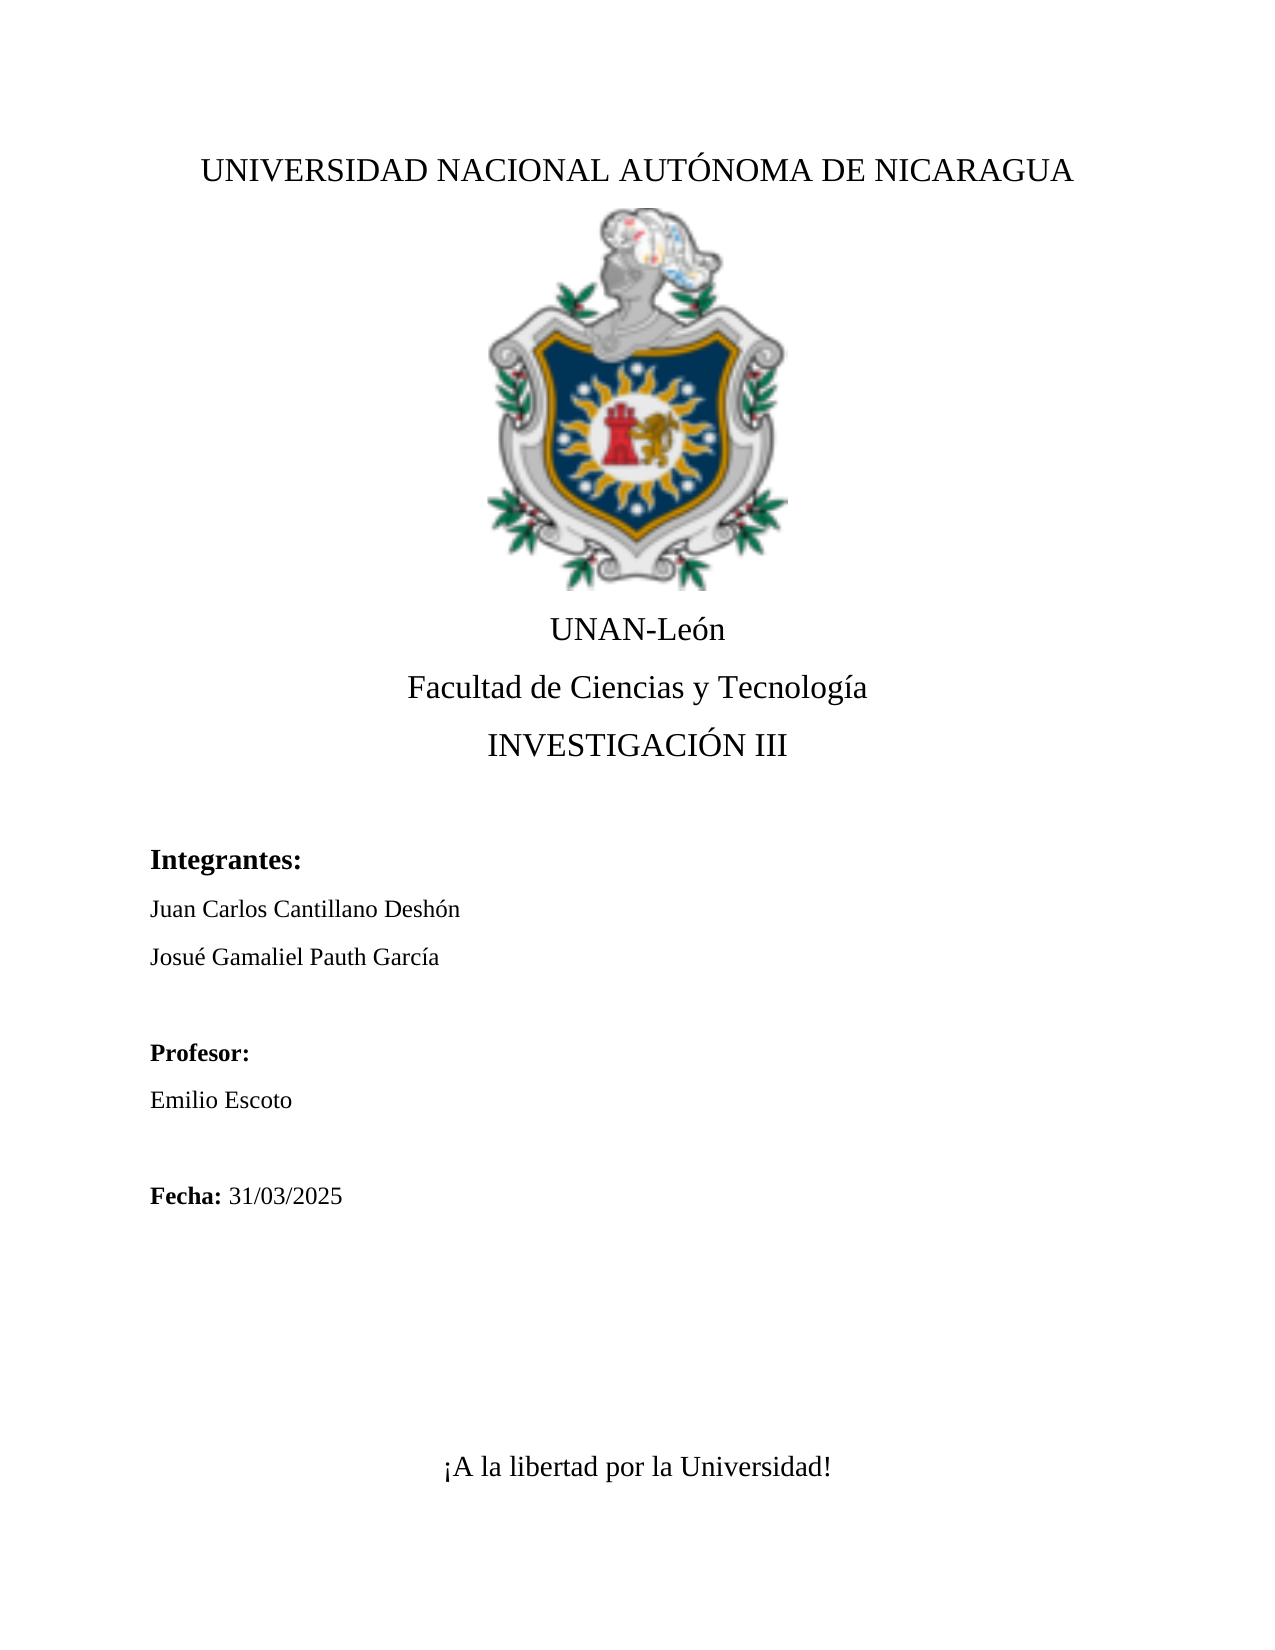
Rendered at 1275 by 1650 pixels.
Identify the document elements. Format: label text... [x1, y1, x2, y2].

text UNIVERSIDAD NACIONAL AUTÓNOMA DE NICARAGUA [150, 150, 1125, 188]
text Integrantes: [150, 842, 1125, 875]
text Josué Gamaliel Pauth García [150, 942, 1125, 971]
text Profesor: [150, 1038, 1125, 1066]
text Facultad de Ciencias y Tecnología [150, 668, 1125, 706]
text INVESTIGACIÓN III [150, 726, 1125, 764]
text Emilio Escoto [150, 1085, 1125, 1114]
text UNAN-León [150, 610, 1125, 648]
text Fecha: 31/03/2025 [150, 1181, 1125, 1209]
text Juan Carlos Cantillano Deshón [150, 894, 1125, 923]
picture [487, 208, 788, 591]
text ¡A la libertad por la Universidad! [150, 1449, 1125, 1483]
